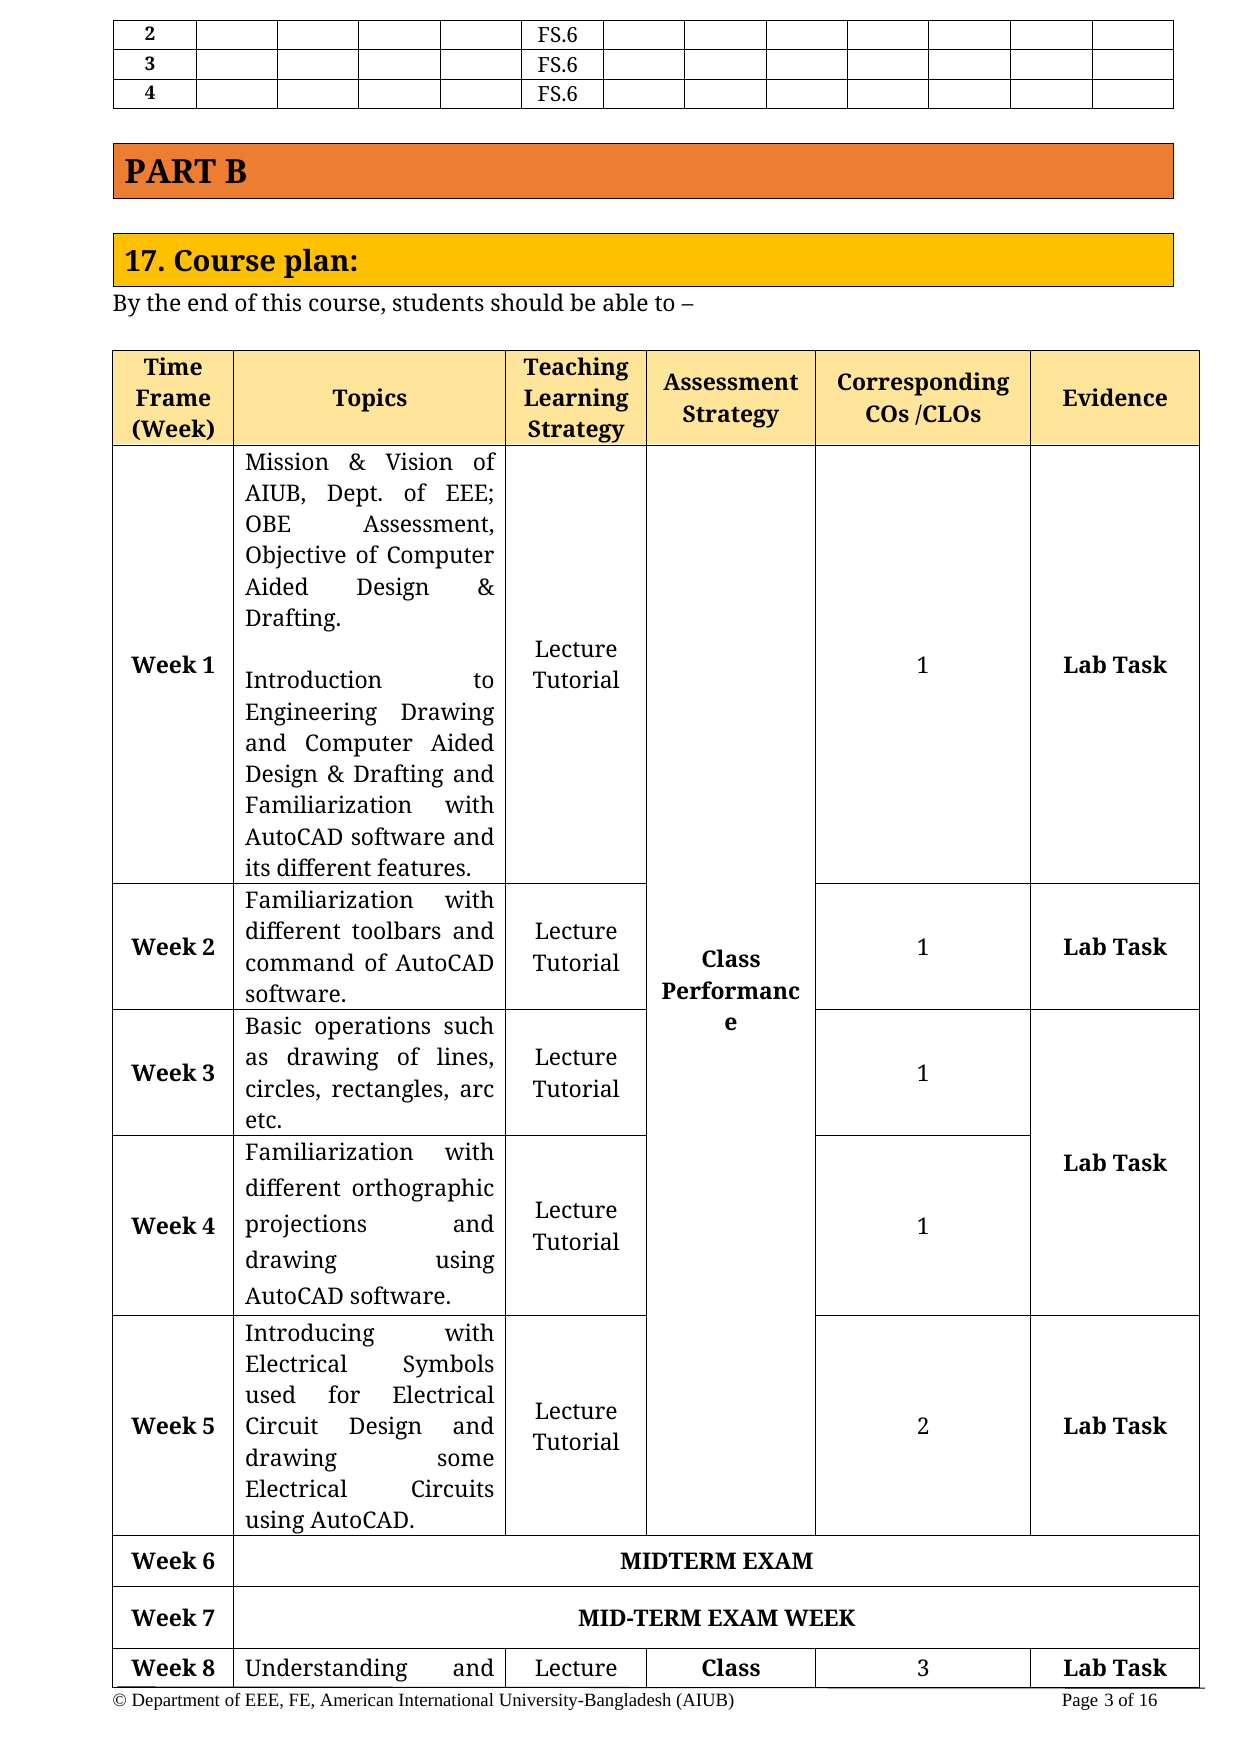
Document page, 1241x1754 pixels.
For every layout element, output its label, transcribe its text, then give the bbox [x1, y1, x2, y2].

table_cell [767, 80, 847, 108]
table_cell [929, 21, 1010, 49]
table_cell 3 [816, 1649, 1030, 1687]
table_cell 1 [816, 884, 1030, 1009]
table_cell Week 1 [113, 446, 233, 883]
table_cell MID-TERM EXAM WEEK [234, 1587, 1199, 1648]
table_cell 1 [816, 1136, 1030, 1315]
table_cell 2 [114, 21, 196, 49]
table_cell Week 5 [113, 1316, 233, 1535]
table_cell [278, 80, 358, 108]
table_cell [767, 21, 847, 49]
table_cell FS.6 [522, 50, 603, 78]
table_cell Lab Task [1031, 884, 1199, 1009]
table_cell [197, 21, 277, 49]
table_header PART B [114, 144, 1173, 198]
table_header Teaching Learning Strategy [506, 351, 646, 444]
table_cell Familiarization with different toolbars and command of AutoCAD software. [234, 884, 505, 1009]
table_cell Lab Task [1031, 1316, 1199, 1535]
table_cell FS.6 [522, 21, 603, 49]
table_cell [441, 21, 521, 49]
table_cell [604, 50, 684, 78]
table_cell FS.6 [522, 80, 603, 108]
table_cell Week 6 [113, 1536, 233, 1586]
table_cell 3 [114, 50, 196, 78]
table_cell Introducing with Electrical Symbols used for Electrical Circuit Design and drawing some Electrical Circuits using AutoCAD. [234, 1316, 505, 1535]
table_cell Lab Task [1031, 446, 1199, 883]
table_cell [604, 80, 684, 108]
table_cell Lecture Tutorial [506, 1010, 646, 1135]
table_cell [1093, 80, 1173, 108]
table_header Topics [234, 351, 505, 444]
table_cell 2 [816, 1316, 1030, 1535]
table_cell [685, 50, 766, 78]
table_cell Lecture Tutorial [506, 884, 646, 1009]
table_cell [1011, 50, 1092, 78]
table_cell Lecture Tutorial [506, 446, 646, 883]
table_header Time Frame (Week) [113, 351, 233, 444]
text By the end of this course, students should be able to – [112, 287, 1165, 318]
table_cell 4 [114, 80, 196, 108]
table_header Evidence [1031, 351, 1199, 444]
table_cell Lab Task [1031, 1649, 1199, 1687]
table_cell [1093, 21, 1173, 49]
table_cell Class Performance [647, 1649, 815, 1687]
table_cell Week 8 [113, 1649, 233, 1687]
table_cell [197, 80, 277, 108]
table_cell 1 [816, 1010, 1030, 1135]
table_header Corresponding COs /CLOs [816, 351, 1030, 444]
table_cell [359, 50, 440, 78]
table_cell [441, 50, 521, 78]
table_cell 1 [816, 446, 1030, 883]
table_cell [278, 21, 358, 49]
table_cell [234, 1649, 505, 1687]
table_cell Week 3 [113, 1010, 233, 1135]
table_cell [848, 80, 928, 108]
table_cell [278, 50, 358, 78]
table_cell Lecture Tutorial [506, 1136, 646, 1315]
table_cell [685, 80, 766, 108]
table_cell [1011, 80, 1092, 108]
table_cell [604, 21, 684, 49]
table_cell Mission & Vision of AIUB, Dept. of EEE; OBE Assessment, Objective of Computer Aided Design & Drafting. Introduction to Engineering Drawing and Computer Aided Design & Drafting and Familiarization with AutoCAD software and its different features. [234, 446, 505, 883]
table_cell [1011, 21, 1092, 49]
table_cell [359, 80, 440, 108]
table_header Assessment Strategy [647, 351, 815, 444]
table_cell Familiarization with different orthographic projections and drawing using AutoCAD software. [234, 1136, 505, 1315]
table_cell [685, 21, 766, 49]
table_cell [929, 80, 1010, 108]
table_cell [767, 50, 847, 78]
table_cell Week 7 [113, 1587, 233, 1648]
table_cell MIDTERM EXAM [234, 1536, 1199, 1586]
table_cell [197, 50, 277, 78]
table_cell Week 2 [113, 884, 233, 1009]
table_cell [1093, 50, 1173, 78]
table_cell Week 4 [113, 1136, 233, 1315]
table_cell [848, 50, 928, 78]
table_cell Lab Task [1031, 1010, 1199, 1315]
table_cell [929, 50, 1010, 78]
table_cell Class Performance [647, 446, 815, 1535]
table_header 17. Course plan: [114, 234, 1173, 286]
table_cell [359, 21, 440, 49]
table_cell Lecture Tutorial [506, 1649, 646, 1687]
table_cell [848, 21, 928, 49]
table_cell Lecture Tutorial [506, 1316, 646, 1535]
table_cell Basic operations such as drawing of lines, circles, rectangles, arc etc. [234, 1010, 505, 1135]
table_cell [441, 80, 521, 108]
